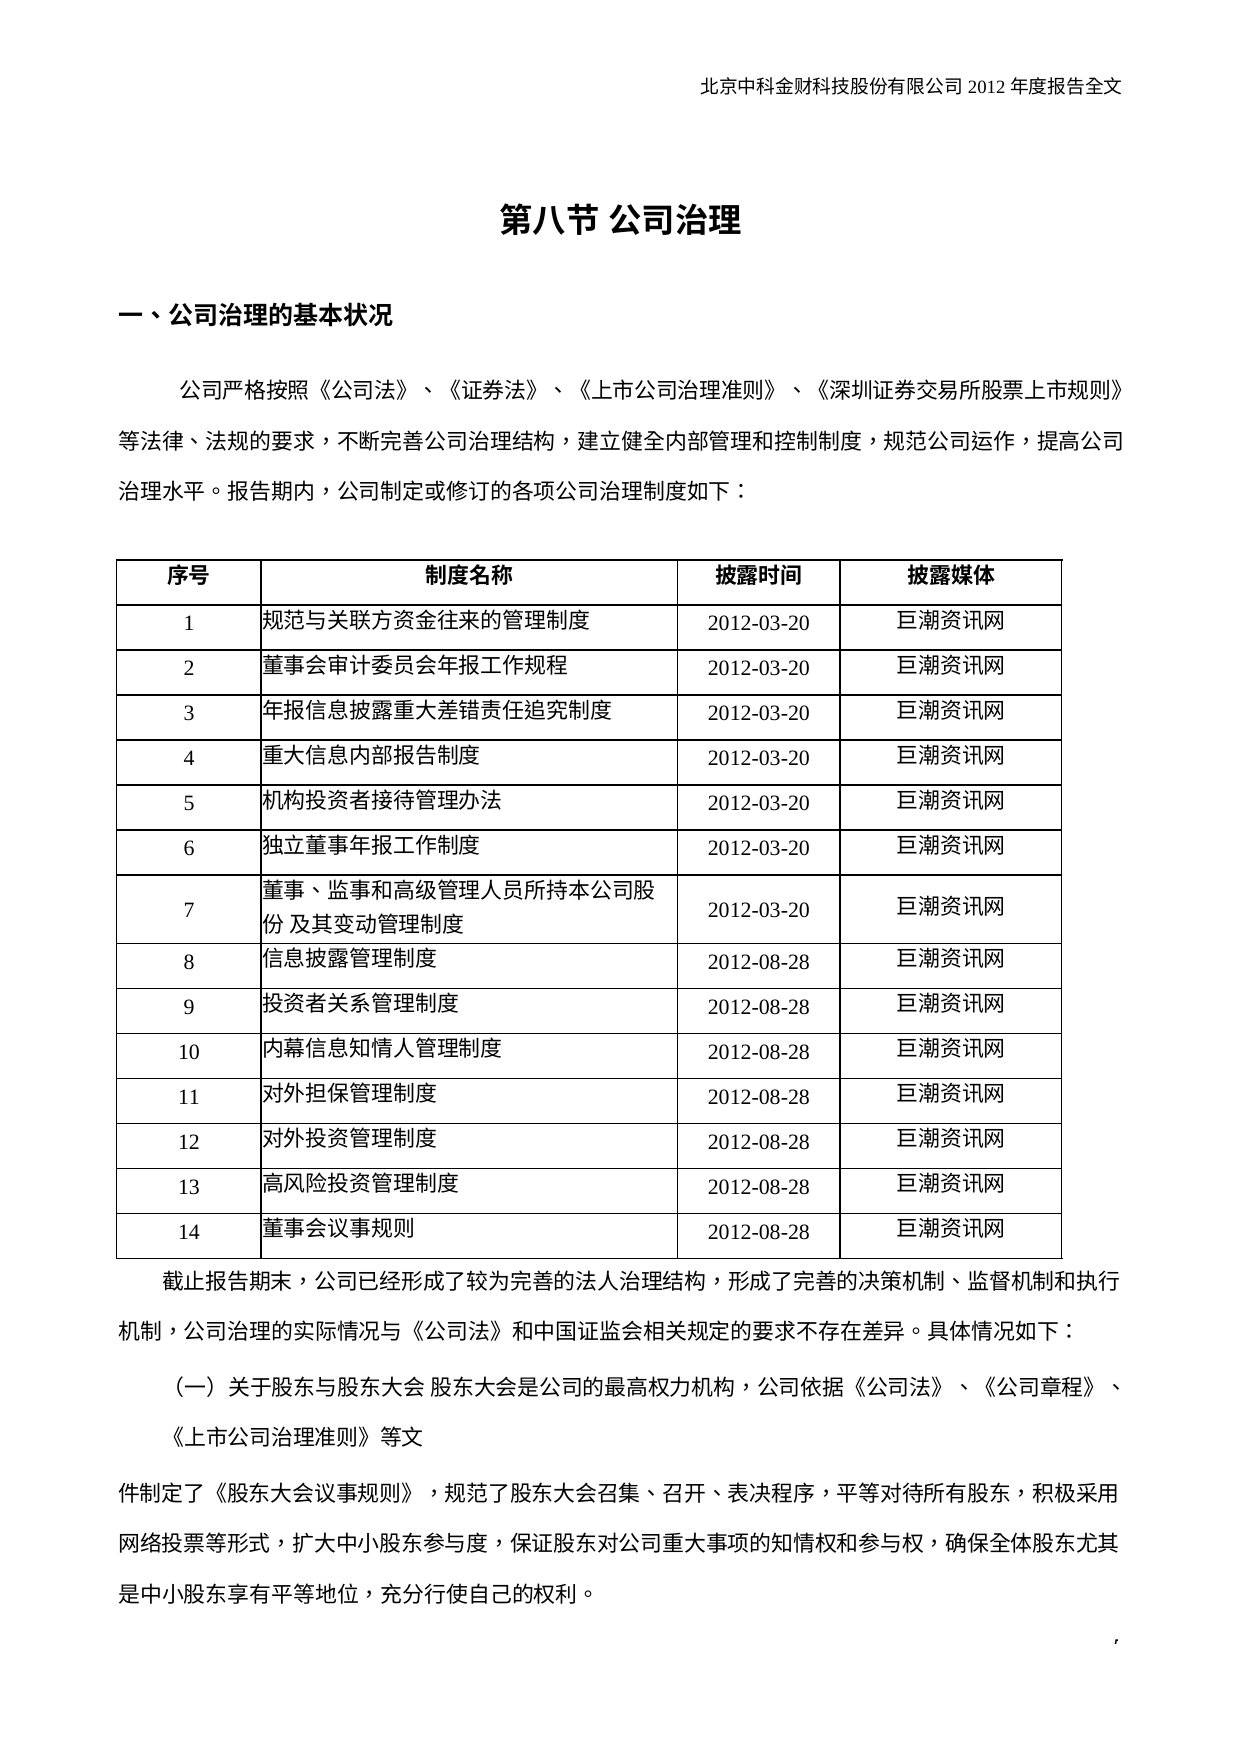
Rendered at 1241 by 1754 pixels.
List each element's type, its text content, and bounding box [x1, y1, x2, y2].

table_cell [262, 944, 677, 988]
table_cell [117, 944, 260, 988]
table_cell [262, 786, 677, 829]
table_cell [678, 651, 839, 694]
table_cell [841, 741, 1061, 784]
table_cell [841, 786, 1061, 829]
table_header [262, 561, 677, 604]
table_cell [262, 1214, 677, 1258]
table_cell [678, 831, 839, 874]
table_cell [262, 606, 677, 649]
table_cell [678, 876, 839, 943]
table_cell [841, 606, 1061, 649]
subtitle 第八节 公司治理 [476, 197, 764, 242]
text 截止报告期末，公司已经形成了较为完善的法人治理结构，形成了完善的决策机制、监督机制和执行 机制，公司治理的实际情况与《公司法》和中国证监会相关规定的要求不存在差异。具体情况如下： [118, 1266, 1134, 1346]
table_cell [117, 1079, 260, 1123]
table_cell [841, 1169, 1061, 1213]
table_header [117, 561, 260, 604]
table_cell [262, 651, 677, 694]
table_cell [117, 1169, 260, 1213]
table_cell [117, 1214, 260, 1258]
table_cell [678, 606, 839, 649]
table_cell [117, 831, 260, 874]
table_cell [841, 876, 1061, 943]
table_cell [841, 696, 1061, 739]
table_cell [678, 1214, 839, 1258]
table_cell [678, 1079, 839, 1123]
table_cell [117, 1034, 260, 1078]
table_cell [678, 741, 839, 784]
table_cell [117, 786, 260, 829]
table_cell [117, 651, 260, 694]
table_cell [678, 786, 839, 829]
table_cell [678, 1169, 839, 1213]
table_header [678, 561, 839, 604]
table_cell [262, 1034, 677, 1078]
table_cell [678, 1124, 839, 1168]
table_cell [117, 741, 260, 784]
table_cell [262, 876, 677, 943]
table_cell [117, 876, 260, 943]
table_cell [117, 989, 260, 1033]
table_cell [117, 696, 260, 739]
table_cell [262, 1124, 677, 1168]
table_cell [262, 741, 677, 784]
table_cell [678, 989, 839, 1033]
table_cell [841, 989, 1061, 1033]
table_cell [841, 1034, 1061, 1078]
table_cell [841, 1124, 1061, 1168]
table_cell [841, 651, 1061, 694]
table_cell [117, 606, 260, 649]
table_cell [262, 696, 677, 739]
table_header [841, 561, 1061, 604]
text （一）关于股东与股东大会 股东大会是公司的最高权力机构，公司依据《公司法》、《公司章程》、《上市公司治理准则》等文 [162, 1372, 1134, 1452]
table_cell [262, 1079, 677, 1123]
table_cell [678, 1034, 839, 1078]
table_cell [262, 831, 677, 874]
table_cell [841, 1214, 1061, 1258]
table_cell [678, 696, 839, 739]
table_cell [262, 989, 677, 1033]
subtitle 一、公司治理的基本状况 [118, 298, 1134, 332]
text 公司严格按照《公司法》、《证券法》、《上市公司治理准则》、《深圳证券交易所股票上市规则》 等法律、法规的要求，不断完善公司治理结构，建立健全内部管理和控制制度，规范公司运作，提高公司 治理水平。报告期内，公司制定或修订的各项公司治理制度如下： [118, 375, 1135, 506]
text 件制定了《股东大会议事规则》，规范了股东大会召集、召开、表决程序，平等对待所有股东，积极采用 网络投票等形式，扩大中小股东参与度，保证股东对公司重大事项的知情权和参与权，确保全体股东尤其 是中小股东享有平等地位，充分行使自己的权利。 [118, 1478, 1122, 1609]
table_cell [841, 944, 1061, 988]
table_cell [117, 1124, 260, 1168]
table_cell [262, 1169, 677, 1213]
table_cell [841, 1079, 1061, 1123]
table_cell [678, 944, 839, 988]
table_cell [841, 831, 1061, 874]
